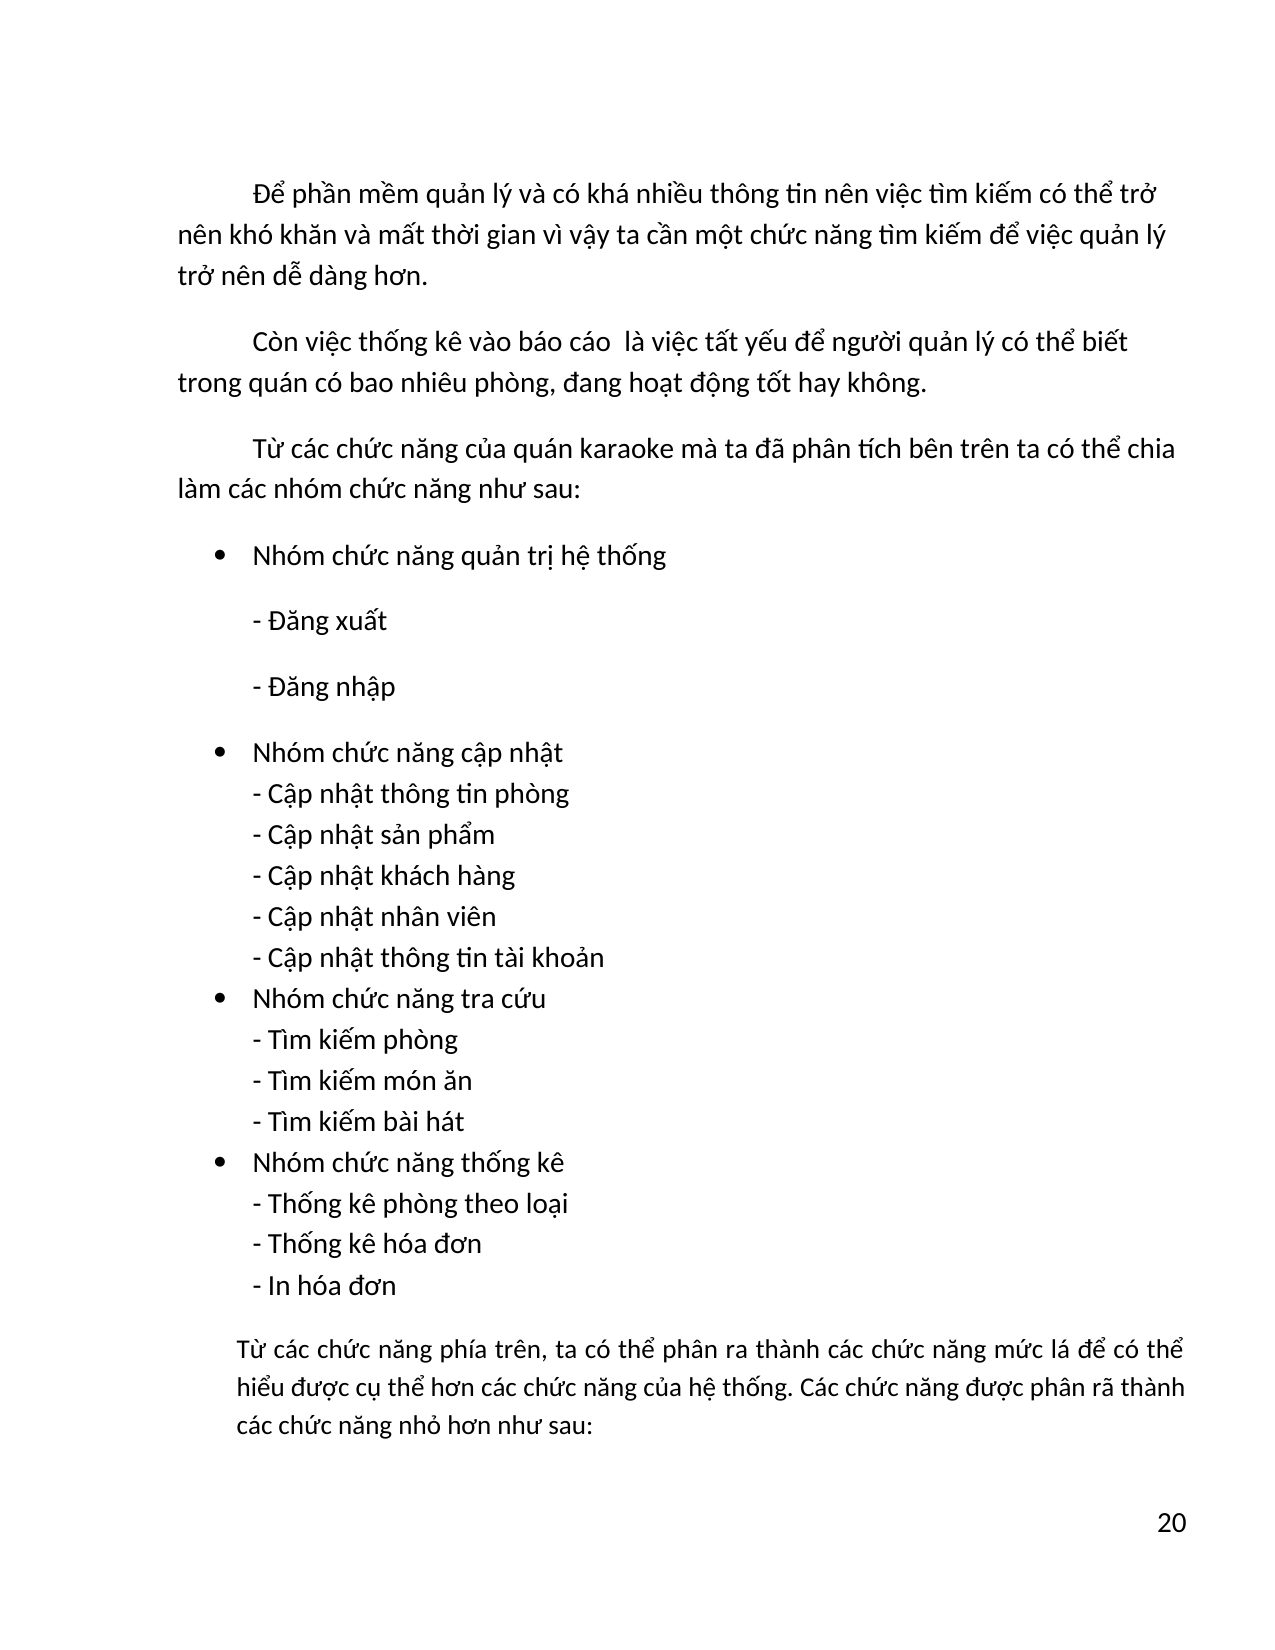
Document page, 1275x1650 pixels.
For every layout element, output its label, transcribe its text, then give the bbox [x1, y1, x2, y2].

list - Tìm kiếm phòng [252, 1021, 1186, 1057]
list - Cập nhật sản phẩm [252, 816, 1186, 852]
text Để phần mềm quản lý và có khá nhiều thông tin nên việc tìm kiếm có thể trở nên khó khăn và mất thời gian vì vậy ta cần một chức năng tìm kiếm để việc quản lý trở nên dễ dàng hơn. [177, 175, 1186, 292]
list Nhóm chức năng quản trị hệ thống [215, 537, 1186, 572]
list Nhóm chức năng cập nhật [215, 734, 1186, 770]
list Từ các chức năng phía trên, ta có thể phân ra thành các chức năng mức lá để có thể hiểu được cụ thể hơn các chức năng của hệ thống. Các chức năng được phân rã thành các chức năng nhỏ hơn như sau: [236, 1332, 1186, 1441]
list - Thống kê phòng theo loại [252, 1185, 1186, 1220]
list - Tìm kiếm bài hát [252, 1103, 1186, 1138]
list - Cập nhật nhân viên [252, 898, 1186, 934]
list - Tìm kiếm món ăn [252, 1062, 1186, 1097]
text Từ các chức năng của quán karaoke mà ta đã phân tích bên trên ta có thể chia làm các nhóm chức năng như sau: [177, 430, 1186, 506]
list Nhóm chức năng thống kê [215, 1144, 1186, 1179]
list - Cập nhật thông tin tài khoản [252, 939, 1186, 975]
text Còn việc thống kê vào báo cáo là việc tất yếu để người quản lý có thể biết trong quán có bao nhiêu phòng, đang hoạt động tốt hay không. [177, 323, 1186, 399]
list - Cập nhật khách hàng [252, 857, 1186, 893]
list - Thống kê hóa đơn [252, 1226, 1186, 1261]
text - Đăng xuất [252, 602, 1186, 638]
text - Đăng nhập [252, 668, 1186, 704]
list - Cập nhật thông tin phòng [252, 775, 1186, 811]
list Nhóm chức năng tra cứu [215, 980, 1186, 1016]
list - In hóa đơn [252, 1267, 1186, 1302]
